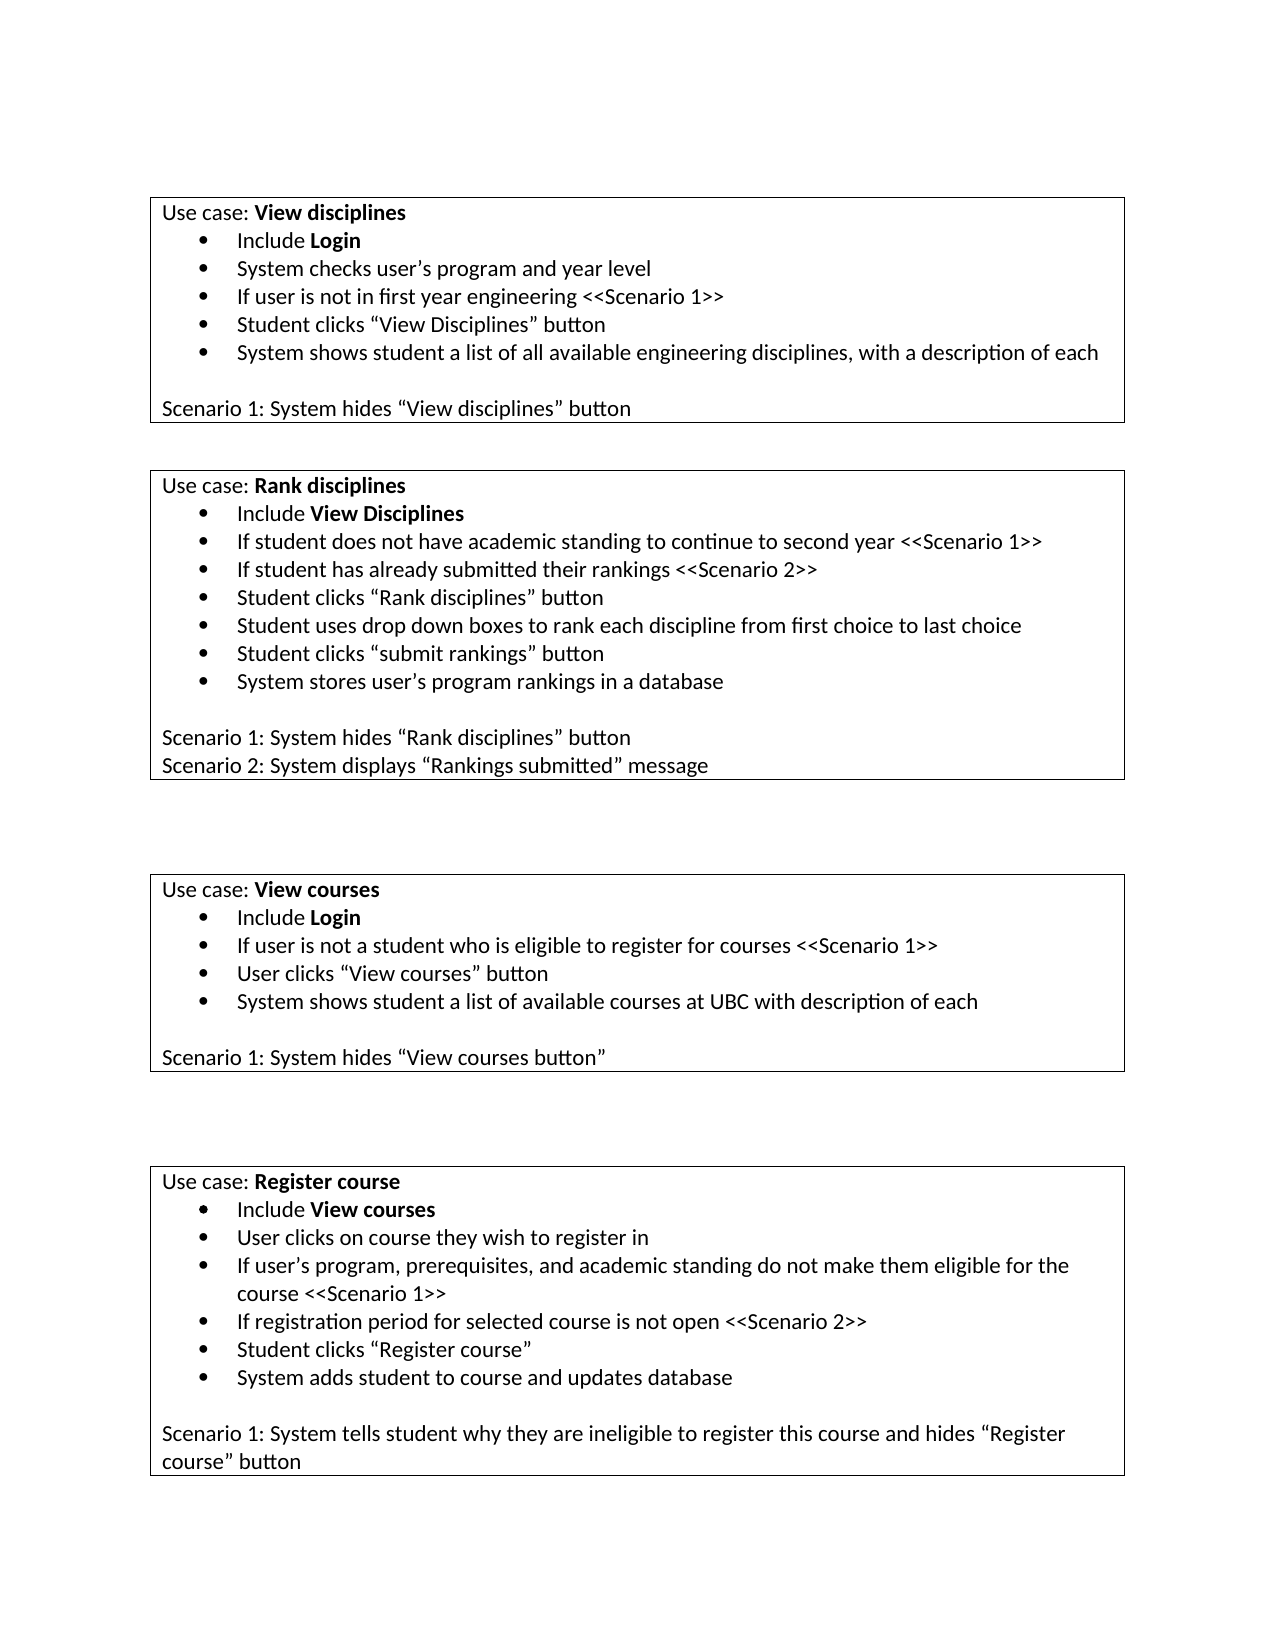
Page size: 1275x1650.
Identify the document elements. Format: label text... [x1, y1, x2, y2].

table_header Use case: Rank disciplines Include View Disciplines If student does not have academic standing to continue to second year <<Scenario 1>> If student has already submitted their rankings <<Scenario 2>> Student clicks “Rank disciplines” button Student uses drop down boxes to rank each discipline from first choice to last choice Student clicks “submit rankings” button System stores user’s program rankings in a database Scenario 1: System hides “Rank disciplines” button Scenario 2: System displays “Rankings submitted” message [151, 471, 1124, 779]
table_header Use case: View disciplines Include Login System checks user’s program and year level If user is not in first year engineering <<Scenario 1>> Student clicks “View Disciplines” button System shows student a list of all available engineering disciplines, with a description of each Scenario 1: System hides “View disciplines” button [151, 198, 1124, 422]
table_header Use case: View courses Include Login If user is not a student who is eligible to register for courses <<Scenario 1>> User clicks “View courses” button System shows student a list of available courses at UBC with description of each Scenario 1: System hides “View courses button” [151, 875, 1124, 1071]
